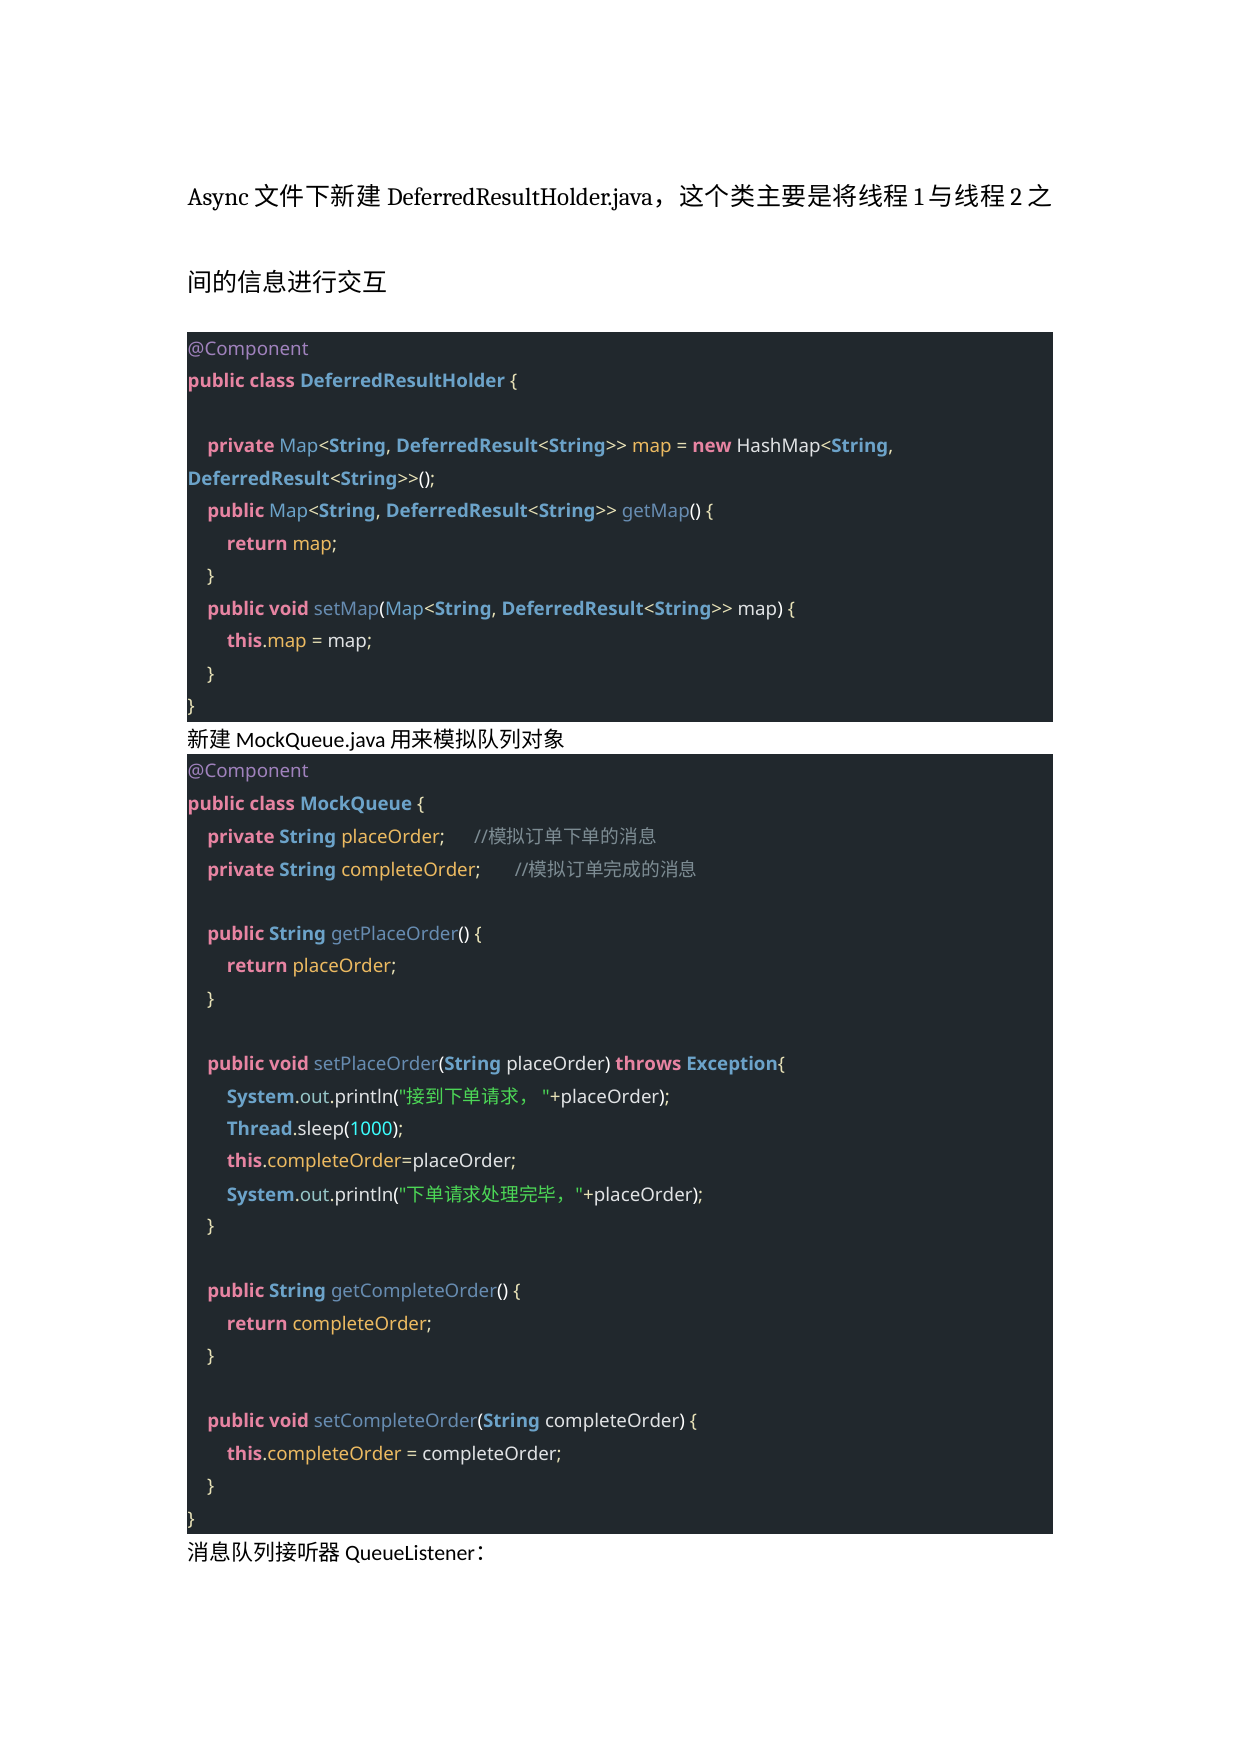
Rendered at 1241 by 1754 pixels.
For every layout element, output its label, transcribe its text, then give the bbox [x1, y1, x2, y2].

text @Component public class DeferredResultHolder { private Map<String, DeferredResult<String>> map = new HashMap<String, DeferredResult<String>>(); public Map<String, DeferredResult<String>> getMap() { return map; } public void setMap(Map<String, DeferredResult<String>> map) { this.map = map; } } [187, 332, 1053, 722]
text @Component public class MockQueue { private String placeOrder; //模拟订单下单的消息 private String completeOrder; //模拟订单完成的消息 public String getPlaceOrder() { return placeOrder; } public void setPlaceOrder(String placeOrder) throws Exception{ System.out.println("接到下单请求， "+placeOrder); Thread.sleep(1000); this.completeOrder=placeOrder; System.out.println("下单请求处理完毕，"+placeOrder); } public String getCompleteOrder() { return completeOrder; } public void setCompleteOrder(String completeOrder) { this.completeOrder = completeOrder; } } [187, 754, 1053, 1534]
subtitle Async文件下新建DeferredResultHolder.java，这个类主要是将线程1与线程2之间的信息进行交互 [187, 162, 1053, 313]
text 新建MockQueue.java用来模拟队列对象 [187, 722, 1053, 754]
text 消息队列接听器QueueListener： [187, 1534, 1053, 1567]
